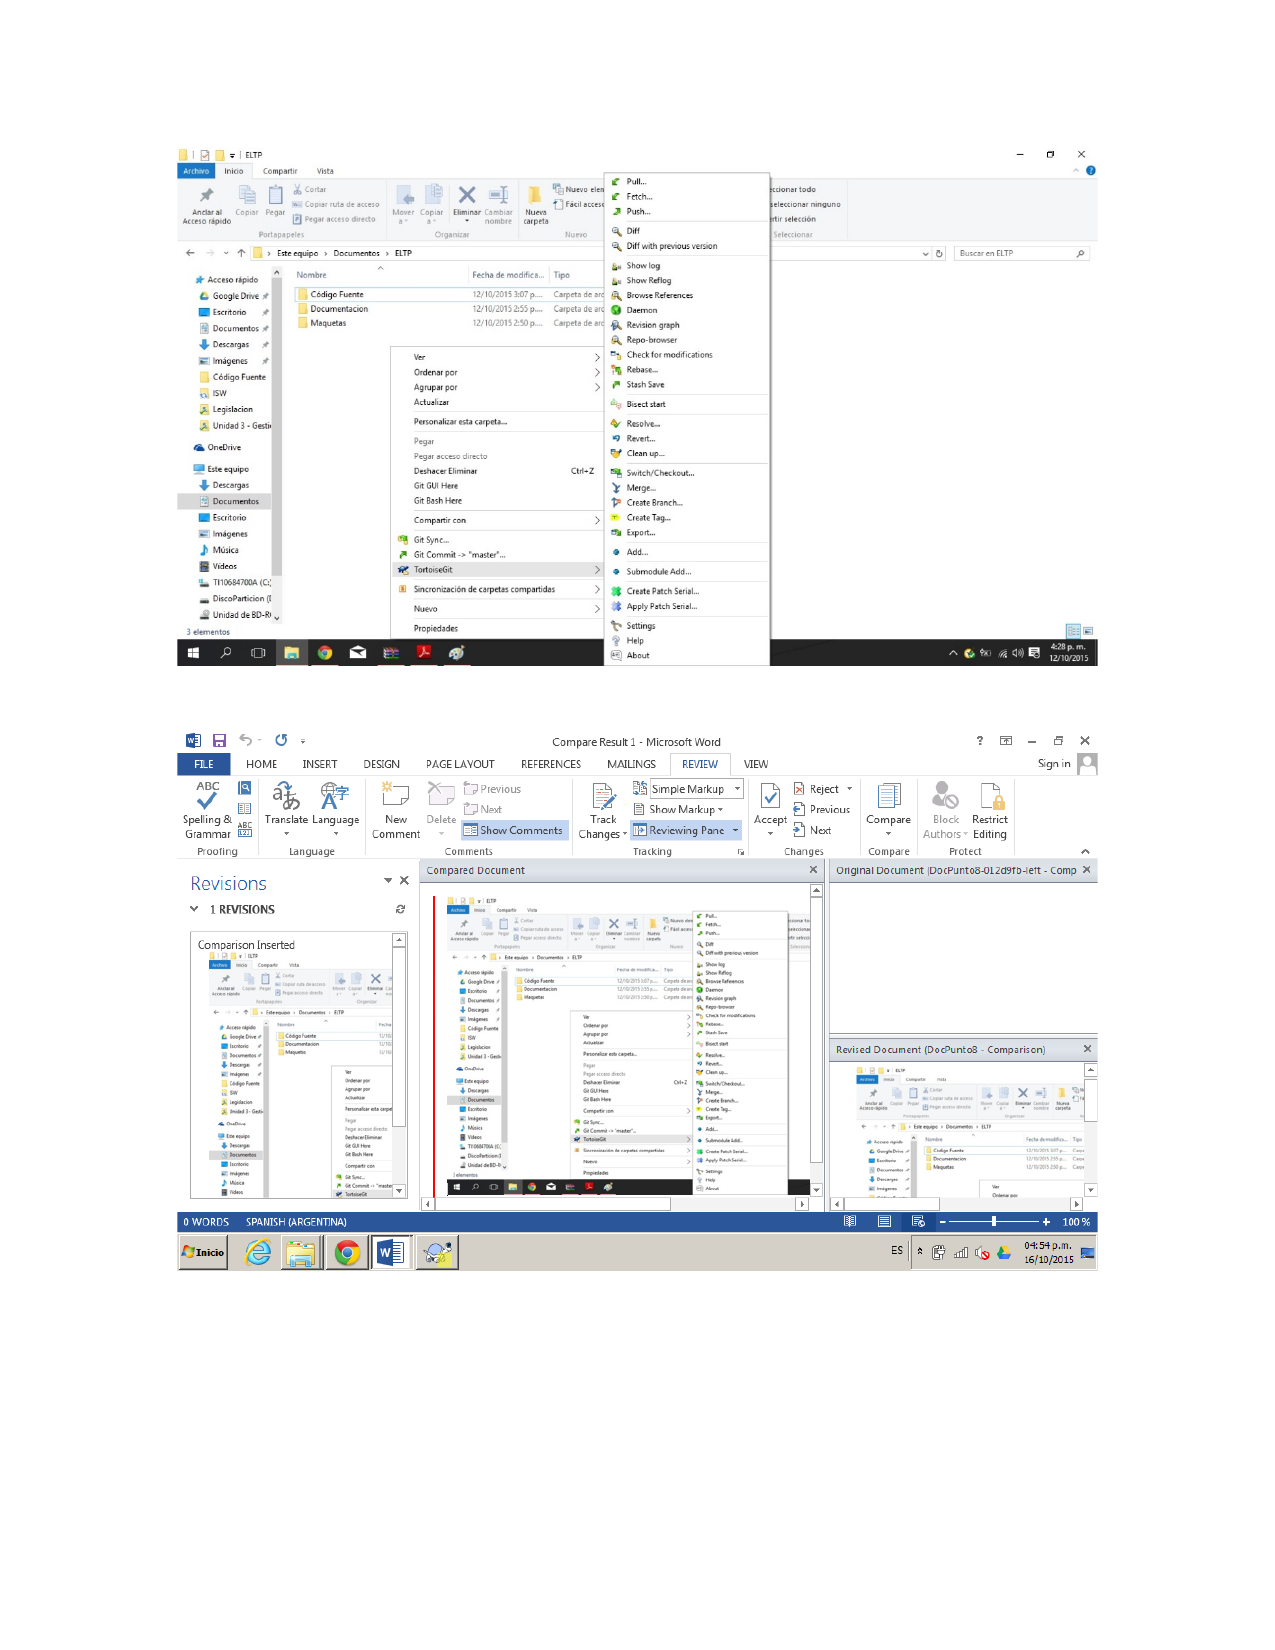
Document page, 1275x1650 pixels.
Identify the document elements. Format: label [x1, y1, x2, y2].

picture [177, 147, 1098, 666]
picture [177, 731, 1098, 1271]
